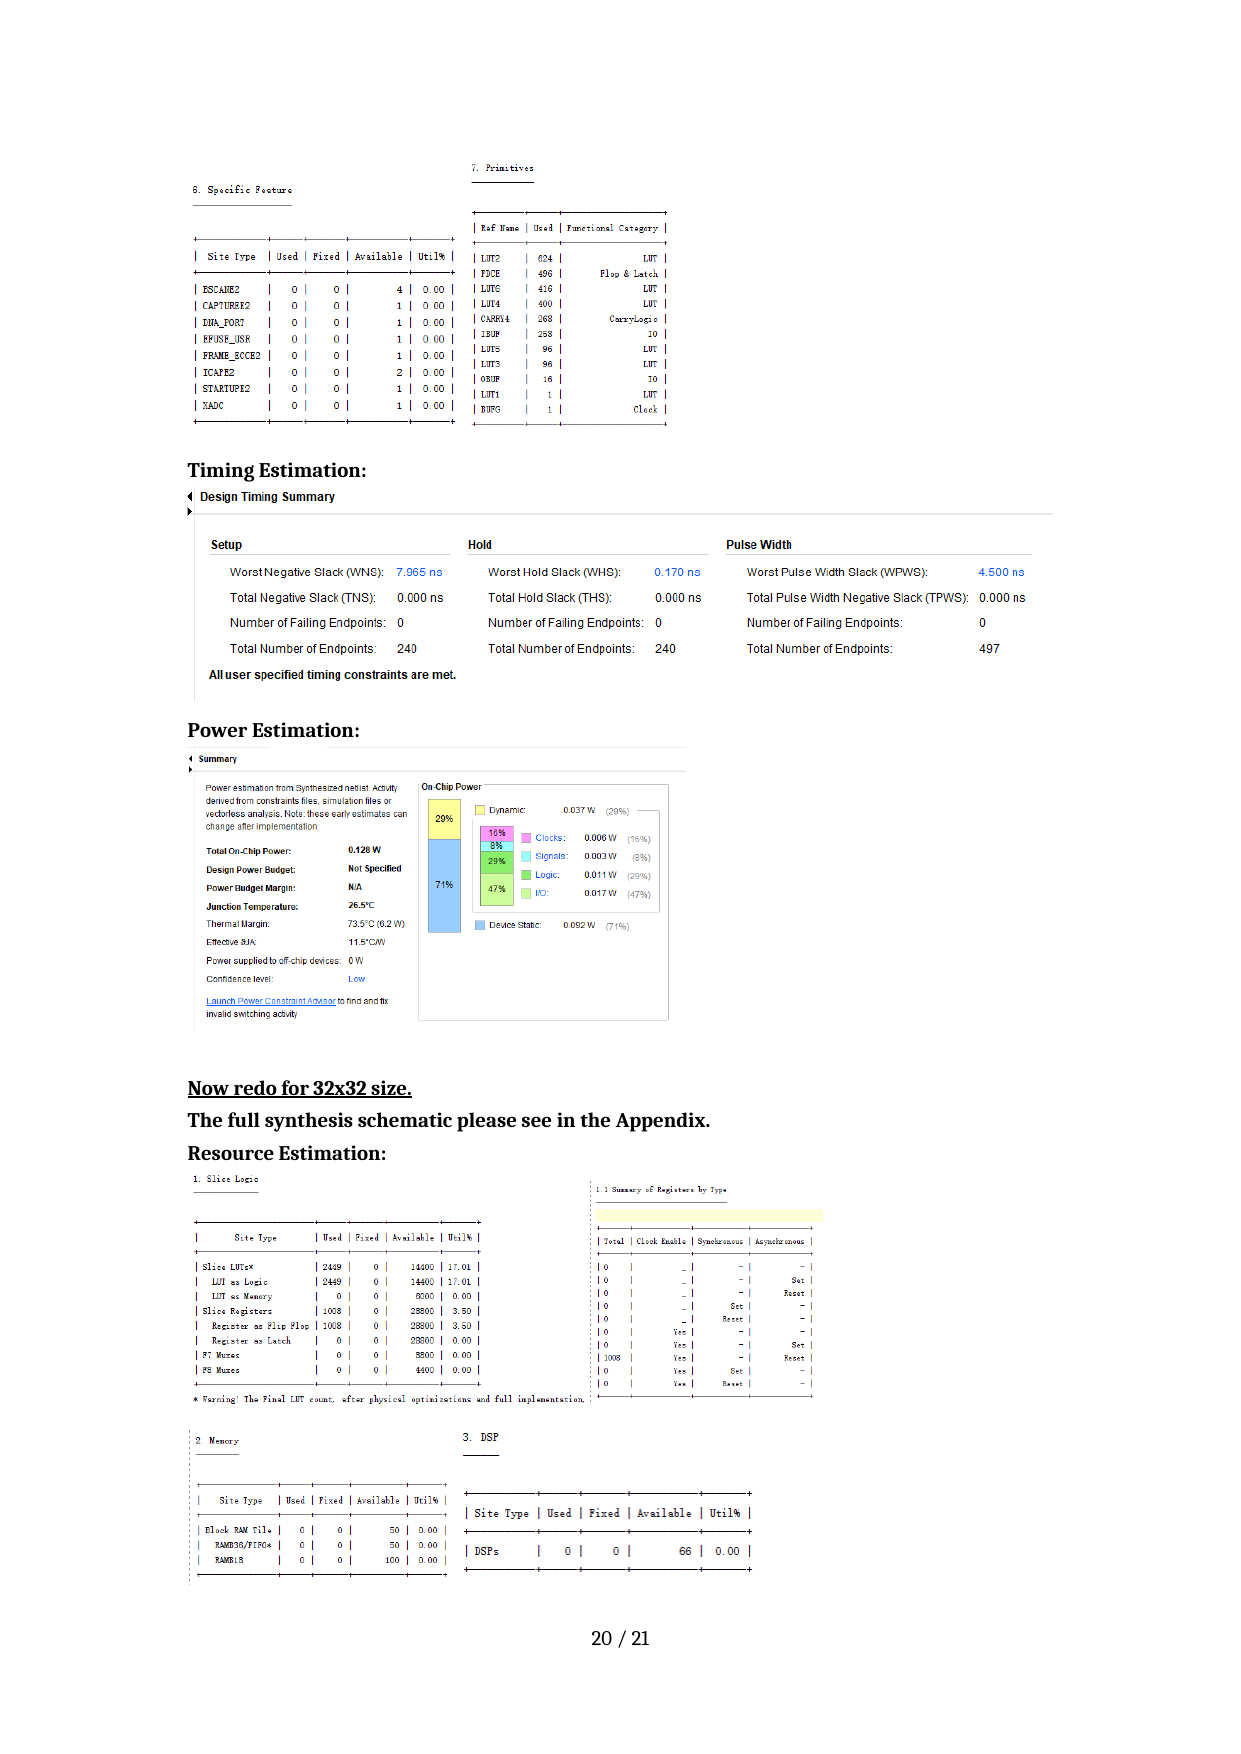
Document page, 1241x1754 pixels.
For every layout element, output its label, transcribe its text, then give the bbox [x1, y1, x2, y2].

picture [187, 487, 1053, 702]
picture [187, 178, 464, 432]
picture [187, 747, 687, 1033]
picture [589, 1179, 824, 1405]
text Timing Estimation: [187, 454, 1053, 487]
text The full synthesis schematic please see in the Appendix. [187, 1104, 1053, 1137]
picture [187, 1169, 586, 1405]
picture [187, 1429, 453, 1585]
text Resource Estimation: [187, 1137, 1053, 1169]
picture [468, 162, 682, 432]
text Power Estimation: [187, 714, 1053, 747]
picture [456, 1431, 764, 1585]
text Now redo for 32x32 size. [187, 1072, 1053, 1104]
